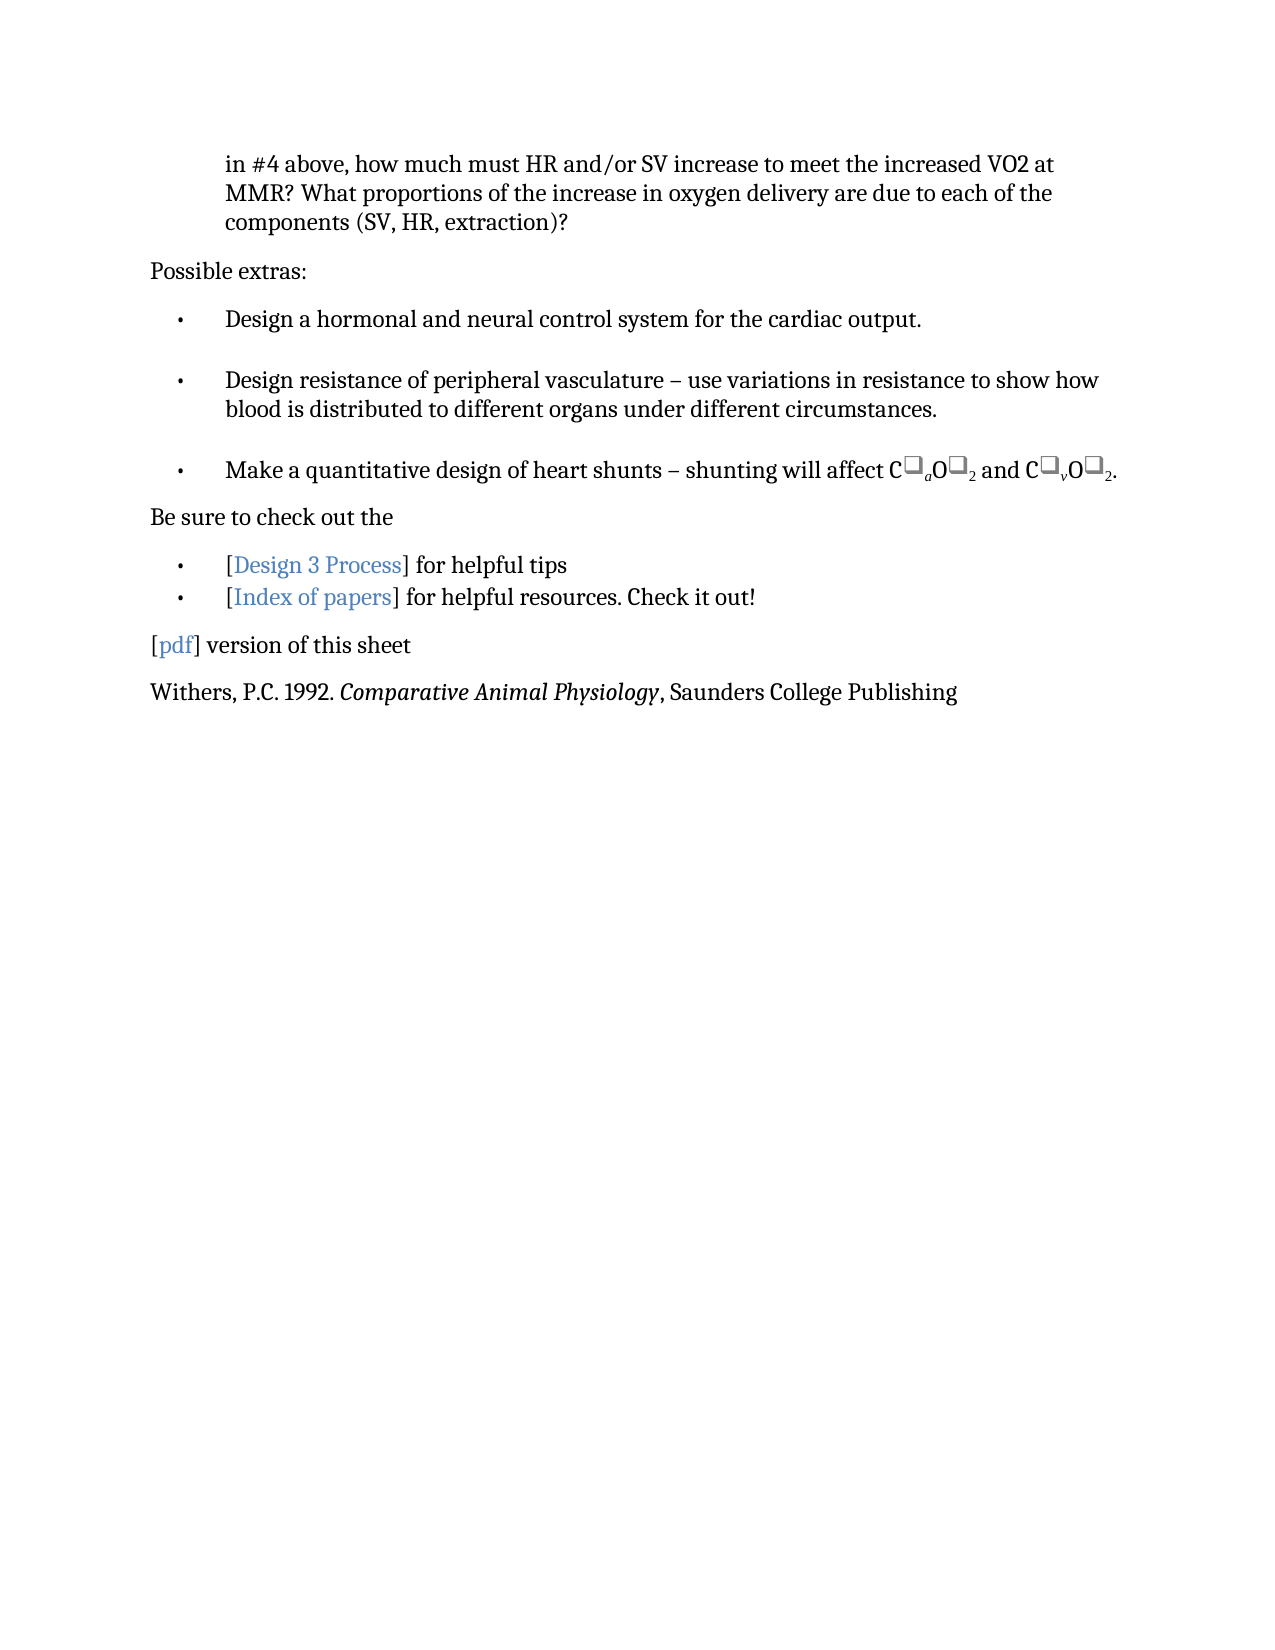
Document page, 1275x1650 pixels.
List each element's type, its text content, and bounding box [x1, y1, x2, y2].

list Design resistance of peripheral vasculature – use variations in resistance to show how blood is distributed to different organs under different circumstances. [175, 366, 1125, 452]
list [Design 3 Process] for helpful tips [175, 551, 1125, 579]
text Possible extras: [150, 257, 1125, 286]
list Make a quantitative design of heart shunts – shunting will affect CO and CO. [175, 456, 1125, 484]
list [Index of papers] for helpful resources. Check it out! [175, 583, 1125, 612]
text Be sure to check out the [150, 503, 1125, 532]
list Design a hormonal and neural control system for the cardiac output. [175, 304, 1125, 362]
text [pdf] version of this sheet [150, 631, 1125, 659]
text Withers, P.C. 1992. Comparative Animal Physiology, Saunders College Publishing [150, 678, 1125, 707]
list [175, 150, 1125, 236]
